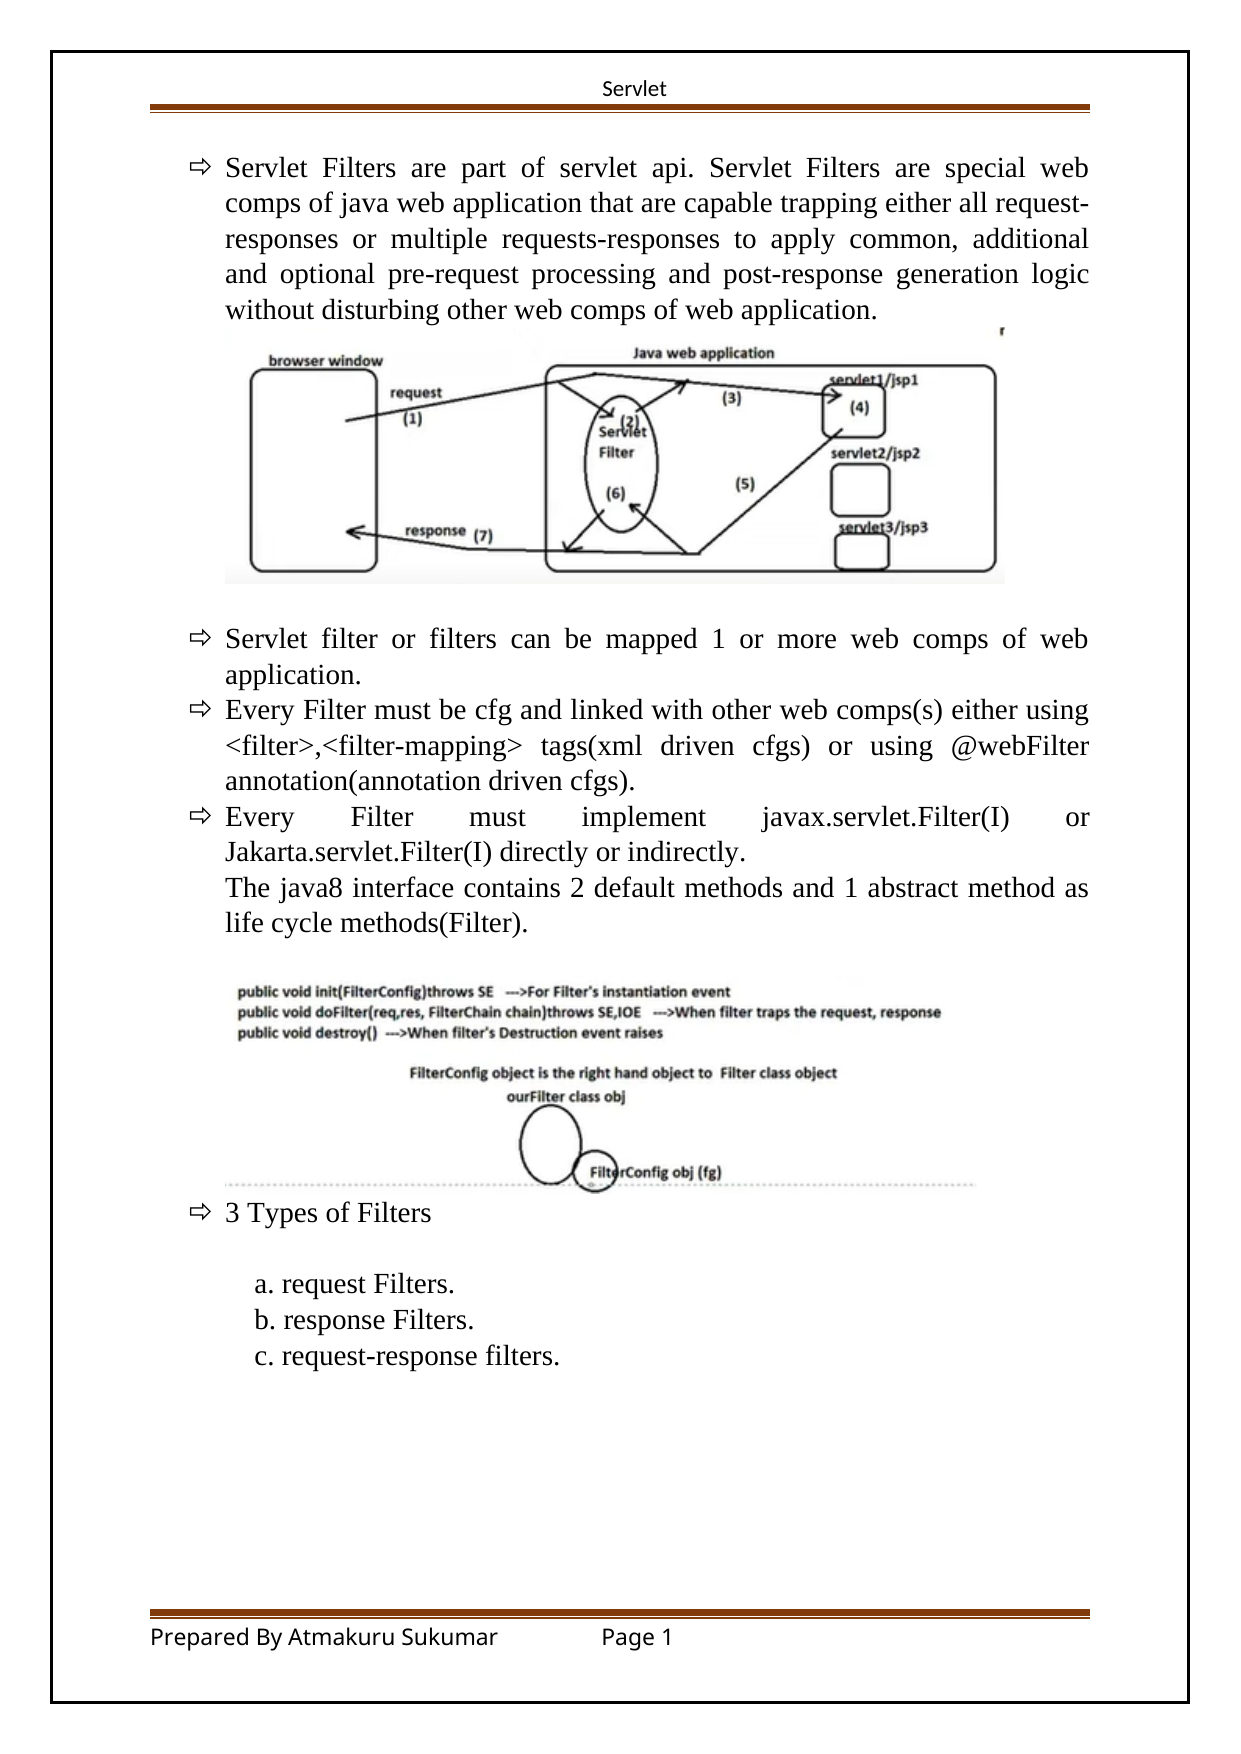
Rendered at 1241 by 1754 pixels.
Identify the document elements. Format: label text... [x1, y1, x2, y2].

list c. request-response filters. [225, 1338, 1090, 1371]
list The java8 interface contains 2 default methods and 1 abstract method as life cycle methods(Filter). [225, 870, 1090, 939]
list Every Filter must be cfg and linked with other web comps(s) either using <filter>,<filter-mapping> tags(xml driven cfgs) or using @webFilter annotation(annotation driven cfgs). [187, 692, 1090, 797]
list Servlet Filters are part of servlet api. Servlet Filters are special web comps of java web application that are capable trapping either all request-responses or multiple requests-responses to apply common, additional and optional pre-request processing and post-response generation logic without disturbing other web comps of web application. [187, 150, 1090, 326]
picture [225, 976, 977, 1194]
list Every Filter must implement javax.servlet.Filter(I) or Jakarta.servlet.Filter(I) directly or indirectly. [187, 799, 1090, 868]
list a. request Filters. [225, 1267, 1090, 1300]
list Servlet filter or filters can be mapped 1 or more web comps of web application. [187, 621, 1090, 690]
list b. response Filters. [225, 1302, 1090, 1336]
picture [225, 327, 1005, 584]
list 3 Types of Filters [187, 1196, 1090, 1229]
